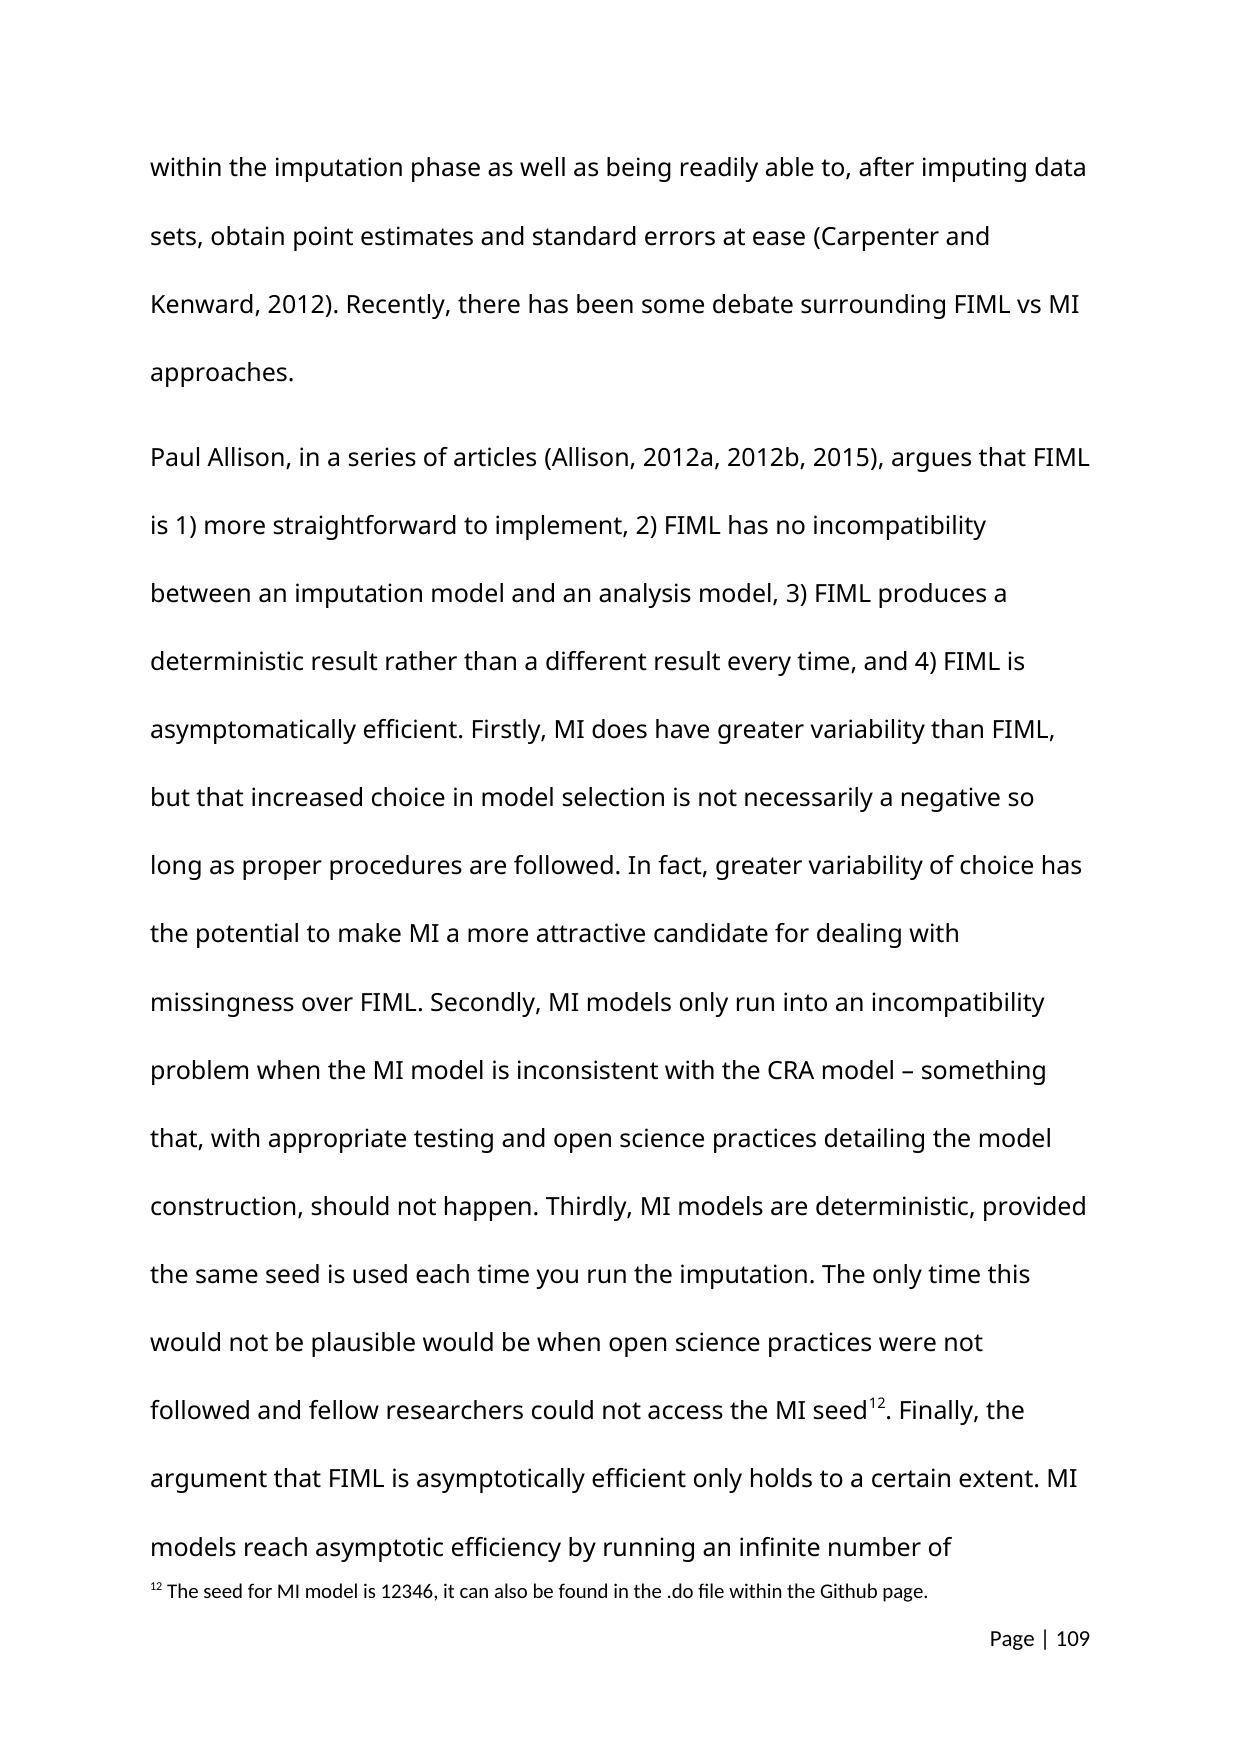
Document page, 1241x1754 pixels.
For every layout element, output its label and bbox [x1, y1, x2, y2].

text [150, 150, 1090, 388]
text [150, 439, 1090, 1563]
